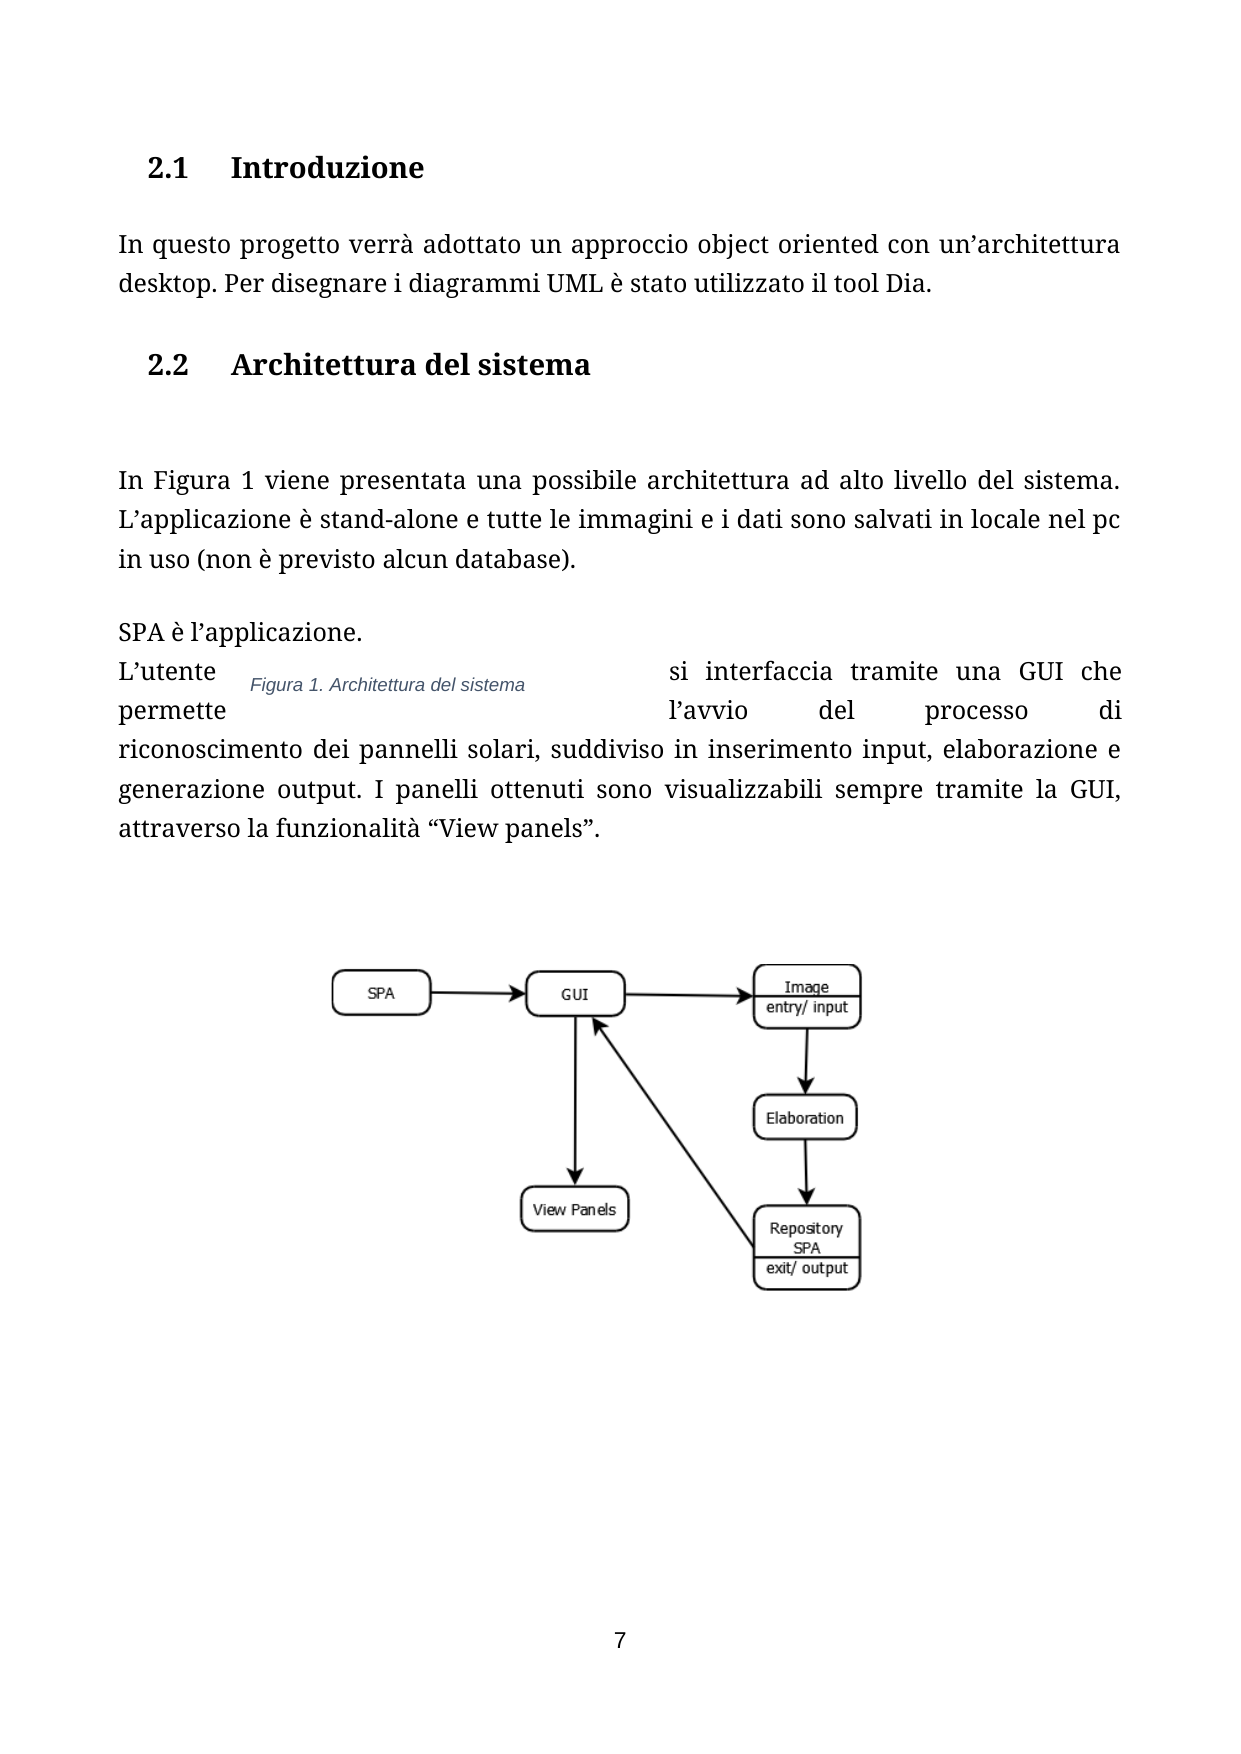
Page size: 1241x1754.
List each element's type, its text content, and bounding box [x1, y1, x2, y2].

text SPA è l’applicazione. [118, 614, 1122, 649]
picture [331, 964, 863, 1292]
text In questo progetto verrà adottato un approccio object oriented con un’architettura desktop. Per disegnare i diagrammi UML è stato utilizzato il tool Dia. [118, 227, 1122, 300]
text L’utente si interfaccia tramite una GUI che permette l’avvio del processo di riconoscimento dei pannelli solari, suddiviso in inserimento input, elaborazione e generazione output. I panelli ottenuti sono visualizzabili sempre tramite la GUI, attraverso la funzionalità “View panels”. [118, 654, 1122, 844]
list Architettura del sistema [148, 344, 1122, 384]
list Introduzione [148, 148, 1122, 187]
text In Figura 1 viene presentata una possibile architettura ad alto livello del sistema. L’applicazione è stand-alone e tutte le immagini e i dati sono salvati in locale nel pc in uso (non è previsto alcun database). [118, 463, 1122, 575]
